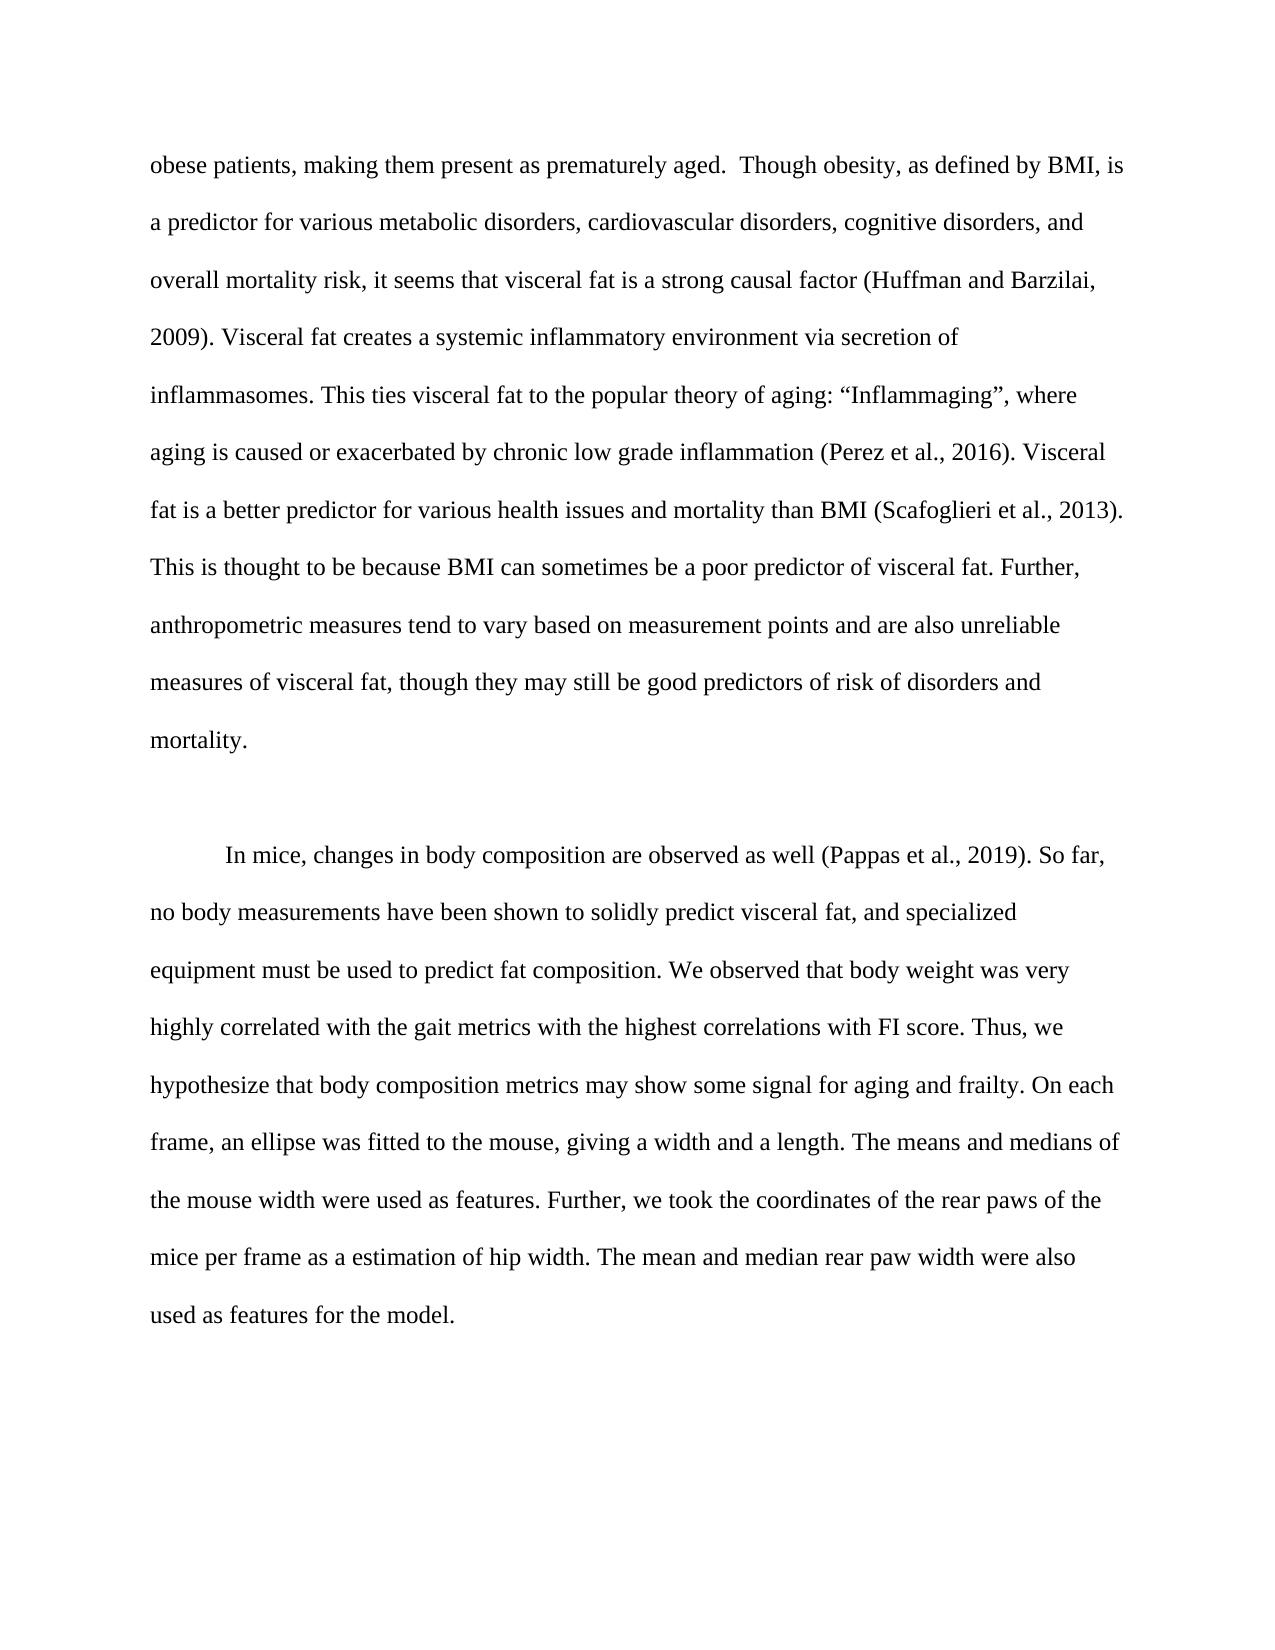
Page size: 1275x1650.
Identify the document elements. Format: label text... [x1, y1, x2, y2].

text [150, 150, 1125, 754]
text In mice, changes in body composition are observed as well (Pappas et al., 2019). So far, no body measurements have been shown to solidly predict visceral fat, and specialized equipment must be used to predict fat composition. We observed that body weight was very highly correlated with the gait metrics with the highest correlations with FI score. Thus, we hypothesize that body composition metrics may show some signal for aging and frailty. On each frame, an ellipse was fitted to the mouse, giving a width and a length. The means and medians of the mouse width were used as features. Further, we took the coordinates of the rear paws of the mice per frame as a estimation of hip width. The mean and median rear paw width were also used as features for the model. [150, 840, 1125, 1329]
